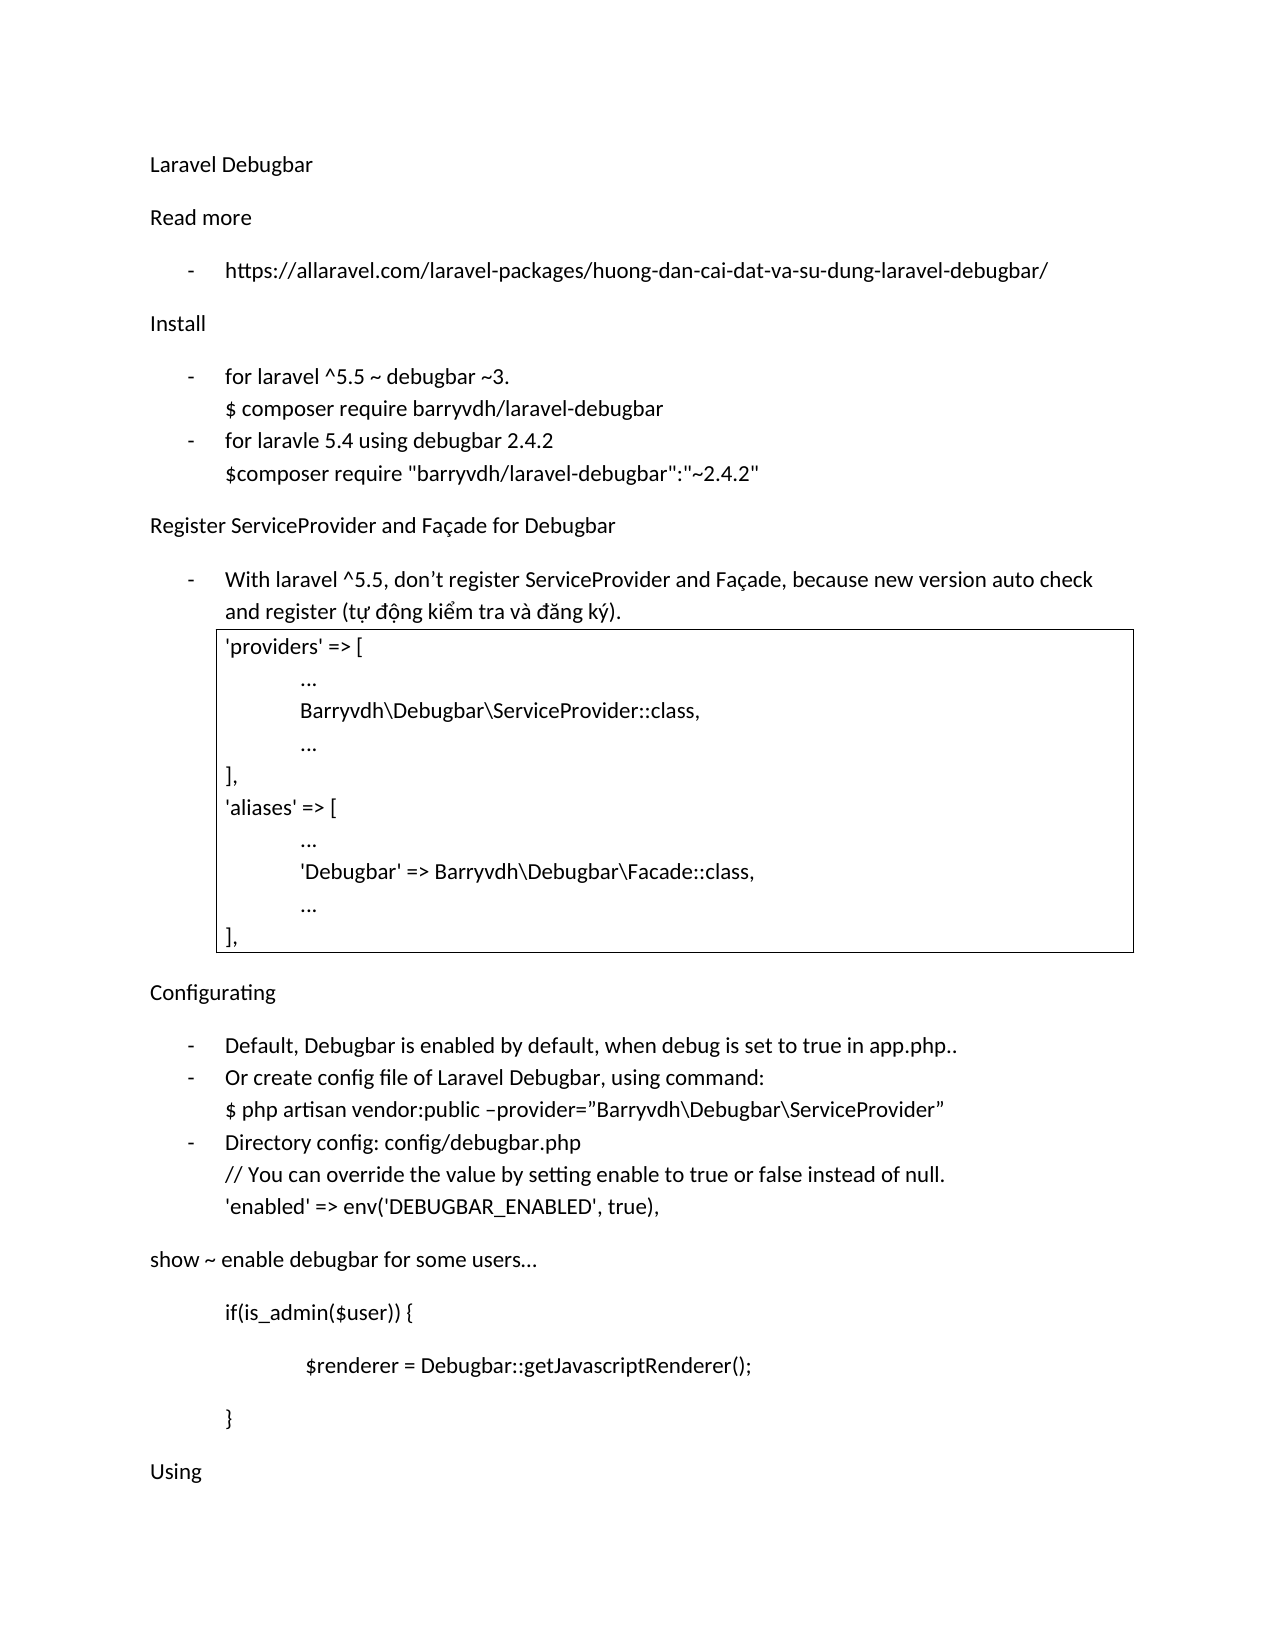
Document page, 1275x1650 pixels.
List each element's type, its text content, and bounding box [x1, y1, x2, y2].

list for laravel ^5.5 ~ debugbar ~3. [187, 362, 1125, 390]
list ], [217, 919, 1133, 952]
text } [150, 1404, 1125, 1432]
list 'Debugbar' => Barryvdh\Debugbar\Facade::class, [217, 854, 1133, 886]
text show ~ enable debugbar for some users… [150, 1245, 1125, 1273]
list ... [217, 661, 1133, 692]
list 'aliases' => [ [217, 790, 1133, 821]
list ... [217, 726, 1133, 757]
list for laravle 5.4 using debugbar 2.4.2 [187, 426, 1125, 454]
text if(is_admin($user)) { [150, 1298, 1125, 1326]
list $ composer require barryvdh/laravel-debugbar [225, 394, 1125, 422]
list https://allaravel.com/laravel-packages/huong-dan-cai-dat-va-su-dung-laravel-debugbar/ [187, 256, 1125, 284]
list 'providers' => [ [217, 630, 1133, 660]
text Read more [150, 203, 1125, 231]
list Directory config: config/debugbar.php [187, 1128, 1125, 1156]
list ], [217, 758, 1133, 789]
list Default, Debugbar is enabled by default, when debug is set to true in app.php.. [187, 1031, 1125, 1059]
text Configurating [150, 978, 1125, 1006]
list 'enabled' => env('DEBUGBAR_ENABLED', true), [225, 1192, 1125, 1220]
text Using [150, 1457, 1125, 1485]
list $ php artisan vendor:public –provider=”Barryvdh\Debugbar\ServiceProvider” [225, 1095, 1125, 1123]
text Install [150, 309, 1125, 337]
list With laravel ^5.5, don’t register ServiceProvider and Façade, because new version auto check and register (tự động kiểm tra và đăng ký). [187, 565, 1125, 625]
text $renderer = Debugbar::getJavascriptRenderer(); [150, 1351, 1125, 1379]
list // You can override the value by setting enable to true or false instead of null. [225, 1160, 1125, 1188]
list ... [217, 887, 1133, 918]
list ... [217, 822, 1133, 853]
text Laravel Debugbar [150, 150, 1125, 178]
list Or create config file of Laravel Debugbar, using command: [187, 1063, 1125, 1091]
list $composer require "barryvdh/laravel-debugbar":"~2.4.2" [225, 459, 1125, 487]
list Barryvdh\Debugbar\ServiceProvider::class, [217, 693, 1133, 724]
text Register ServiceProvider and Façade for Debugbar [150, 512, 1125, 540]
